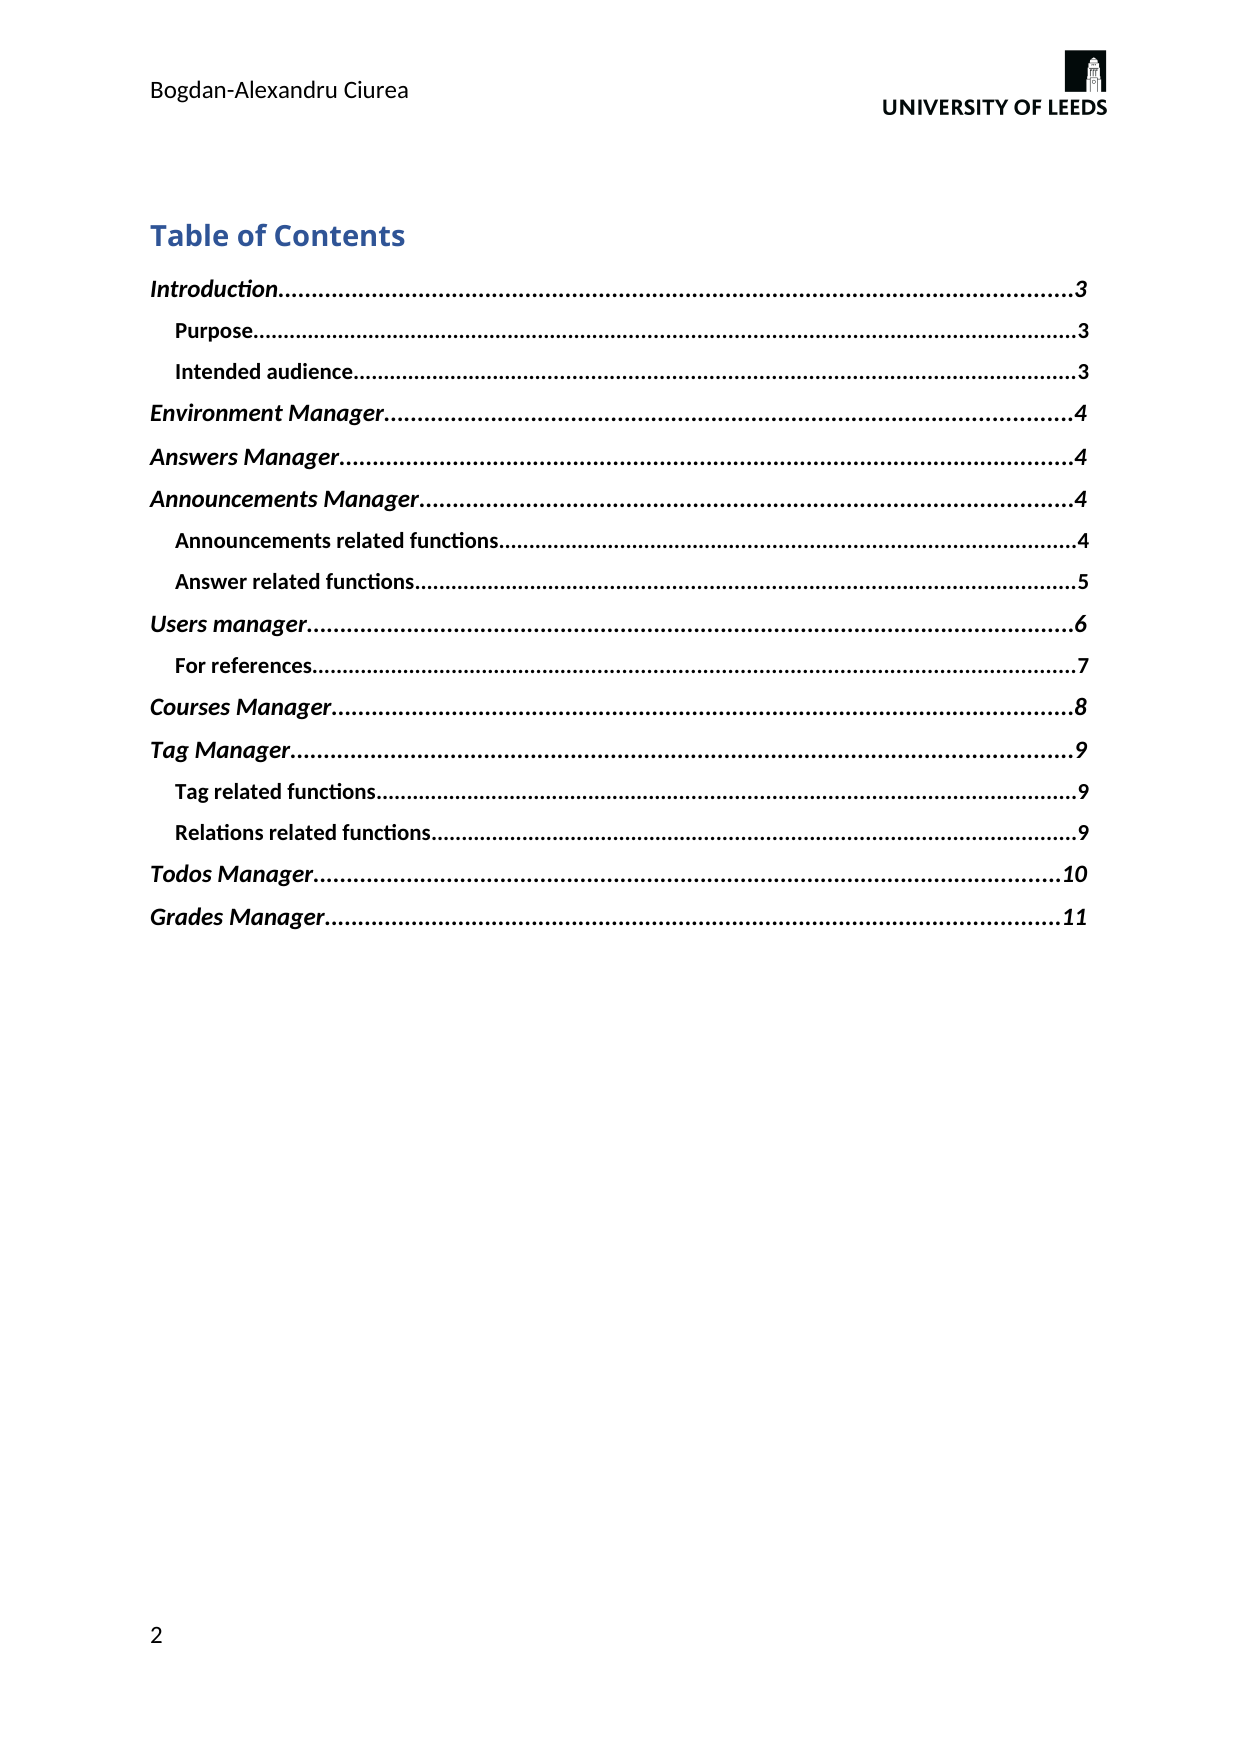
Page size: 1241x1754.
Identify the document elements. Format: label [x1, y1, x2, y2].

picture [877, 45, 1112, 122]
